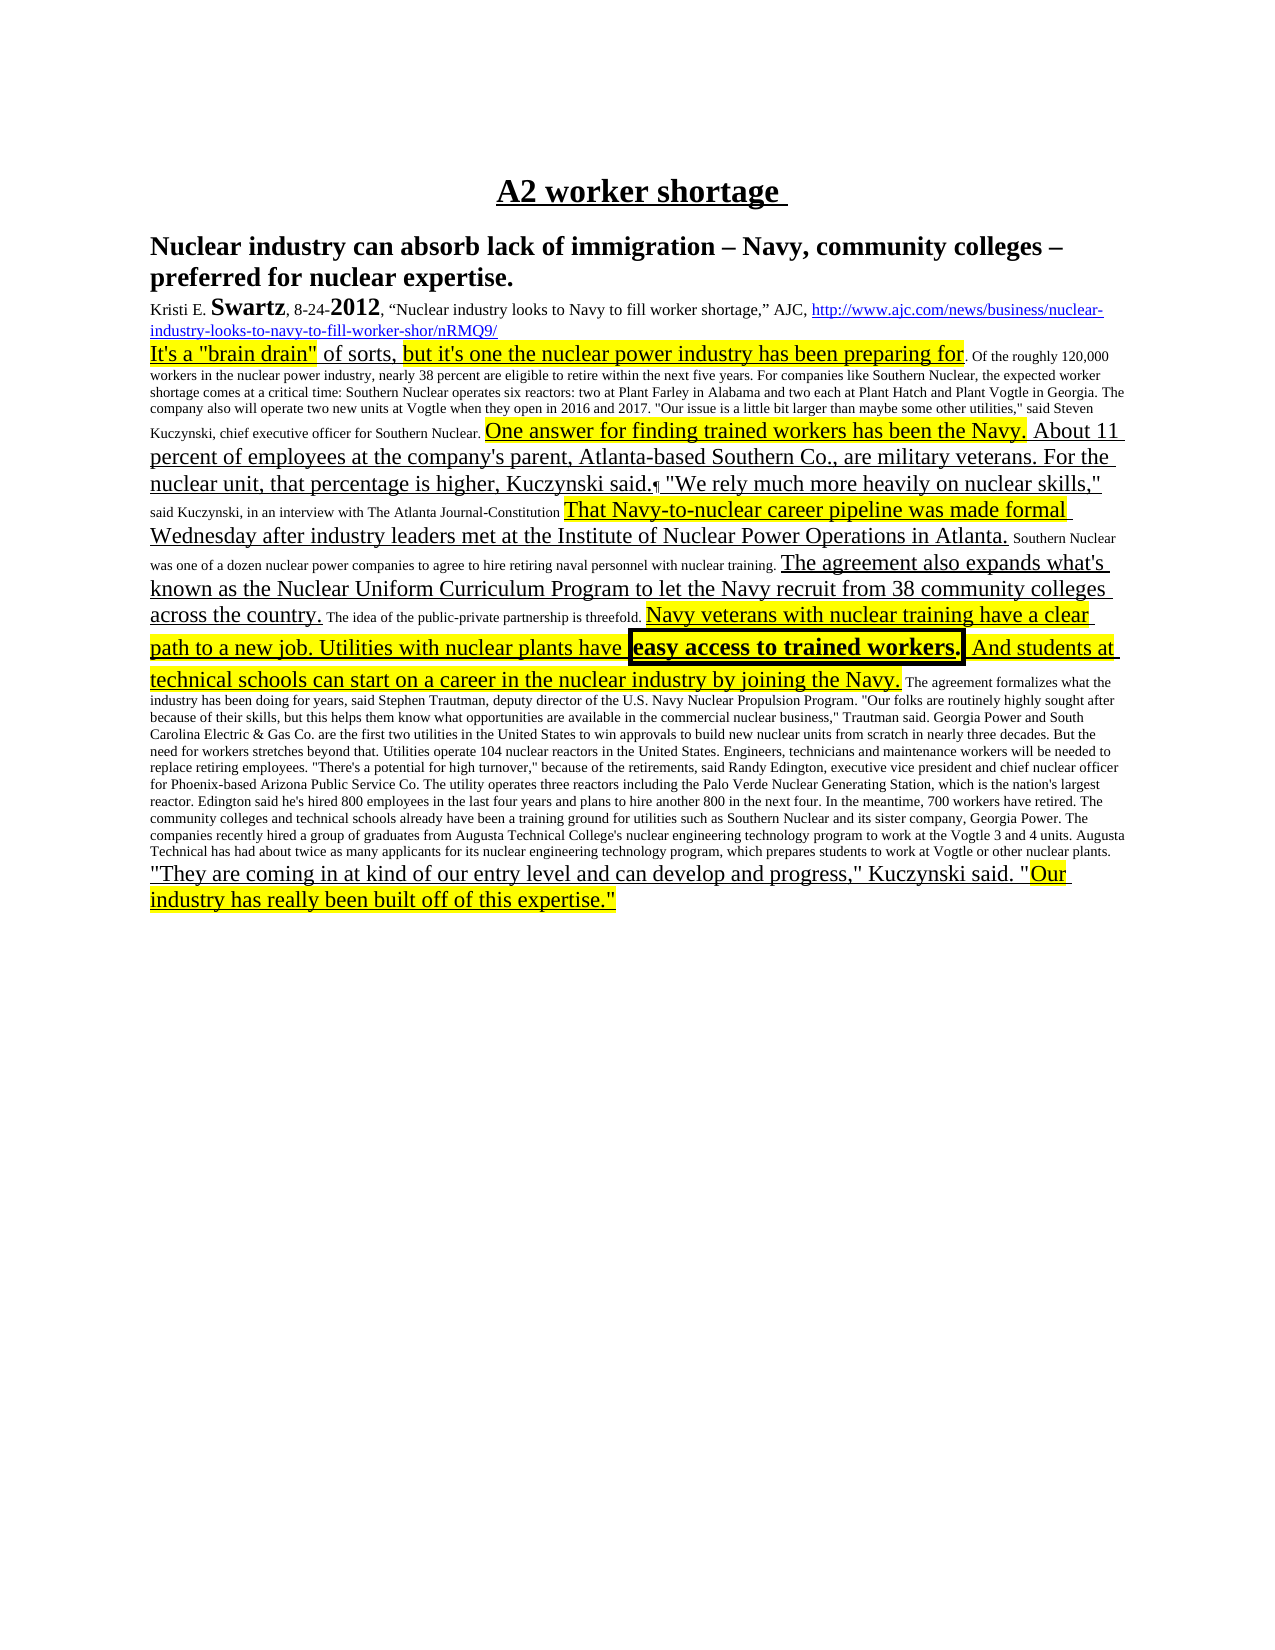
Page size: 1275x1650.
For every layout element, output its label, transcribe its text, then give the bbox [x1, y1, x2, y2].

text It's a "brain drain" of sorts, but it's one the nuclear power industry has been preparing for. Of the roughly 120,000 workers in the nuclear power industry, nearly 38 percent are eligible to retire within the next five years. For companies like Southern Nuclear, the expected worker shortage comes at a critical time: Southern Nuclear operates six reactors: two at Plant Farley in Alabama and two each at Plant Hatch and Plant Vogtle in Georgia. The company also will operate two new units at Vogtle when they open in 2016 and 2017. "Our issue is a little bit larger than maybe some other utilities," said Steven Kuczynski, chief executive officer for Southern Nuclear. One answer for finding trained workers has been the Navy. About 11 percent of employees at the company's parent, Atlanta-based Southern Co., are military veterans. For the nuclear unit, that percentage is higher, Kuczynski said.¶ "We rely much more heavily on nuclear skills," said Kuczynski, in an interview with The Atlanta Journal-Constitution That Navy-to-nuclear career pipeline was made formal Wednesday after industry leaders met at the Institute of Nuclear Power Operations in Atlanta. Southern Nuclear was one of a dozen nuclear power companies to agree to hire retiring naval personnel with nuclear training. The agreement also expands what's known as the Nuclear Uniform Curriculum Program to let the Navy recruit from 38 community colleges across the country. The idea of the public-private partnership is threefold. Navy veterans with nuclear training have a clear path to a new job. Utilities with nuclear plants have easy access to trained workers. And students at technical schools can start on a career in the nuclear industry by joining the Navy. The agreement formalizes what the industry has been doing for years, said Stephen Trautman, deputy director of the U.S. Navy Nuclear Propulsion Program. "Our folks are routinely highly sought after because of their skills, but this helps them know what opportunities are available in the commercial nuclear business," Trautman said. Georgia Power and South Carolina Electric & Gas Co. are the first two utilities in the United States to win approvals to build new nuclear units from scratch in nearly three decades. But the need for workers stretches beyond that. Utilities operate 104 nuclear reactors in the United States. Engineers, technicians and maintenance workers will be needed to replace retiring employees. "There's a potential for high turnover," because of the retirements, said Randy Edington, executive vice president and chief nuclear officer for Phoenix-based Arizona Public Service Co. The utility operates three reactors including the Palo Verde Nuclear Generating Station, which is the nation's largest reactor. Edington said he's hired 800 employees in the last four years and plans to hire another 800 in the next four. In the meantime, 700 workers have retired. The community colleges and technical schools already have been a training ground for utilities such as Southern Nuclear and its sister company, Georgia Power. The companies recently hired a group of graduates from Augusta Technical College's nuclear engineering technology program to work at the Vogtle 3 and 4 units. Augusta Technical has had about twice as many applicants for its nuclear engineering technology program, which prepares students to work at Vogtle or other nuclear plants. "They are coming in at kind of our entry level and can develop and progress," Kuczynski said. "Our industry has really been built off of this expertise." [150, 340, 1125, 913]
subtitle Nuclear industry can absorb lack of immigration – Navy, community colleges – preferred for nuclear expertise. [150, 230, 1125, 292]
text Kristi E. Swartz, 8-24-2012, “Nuclear industry looks to Navy to fill worker shortage,” AJC, http://www.ajc.com/news/business/nuclear-industry-looks-to-navy-to-fill-worker-shor/nRMQ9/ [150, 292, 1125, 340]
subtitle A2 worker shortage [150, 171, 1125, 209]
